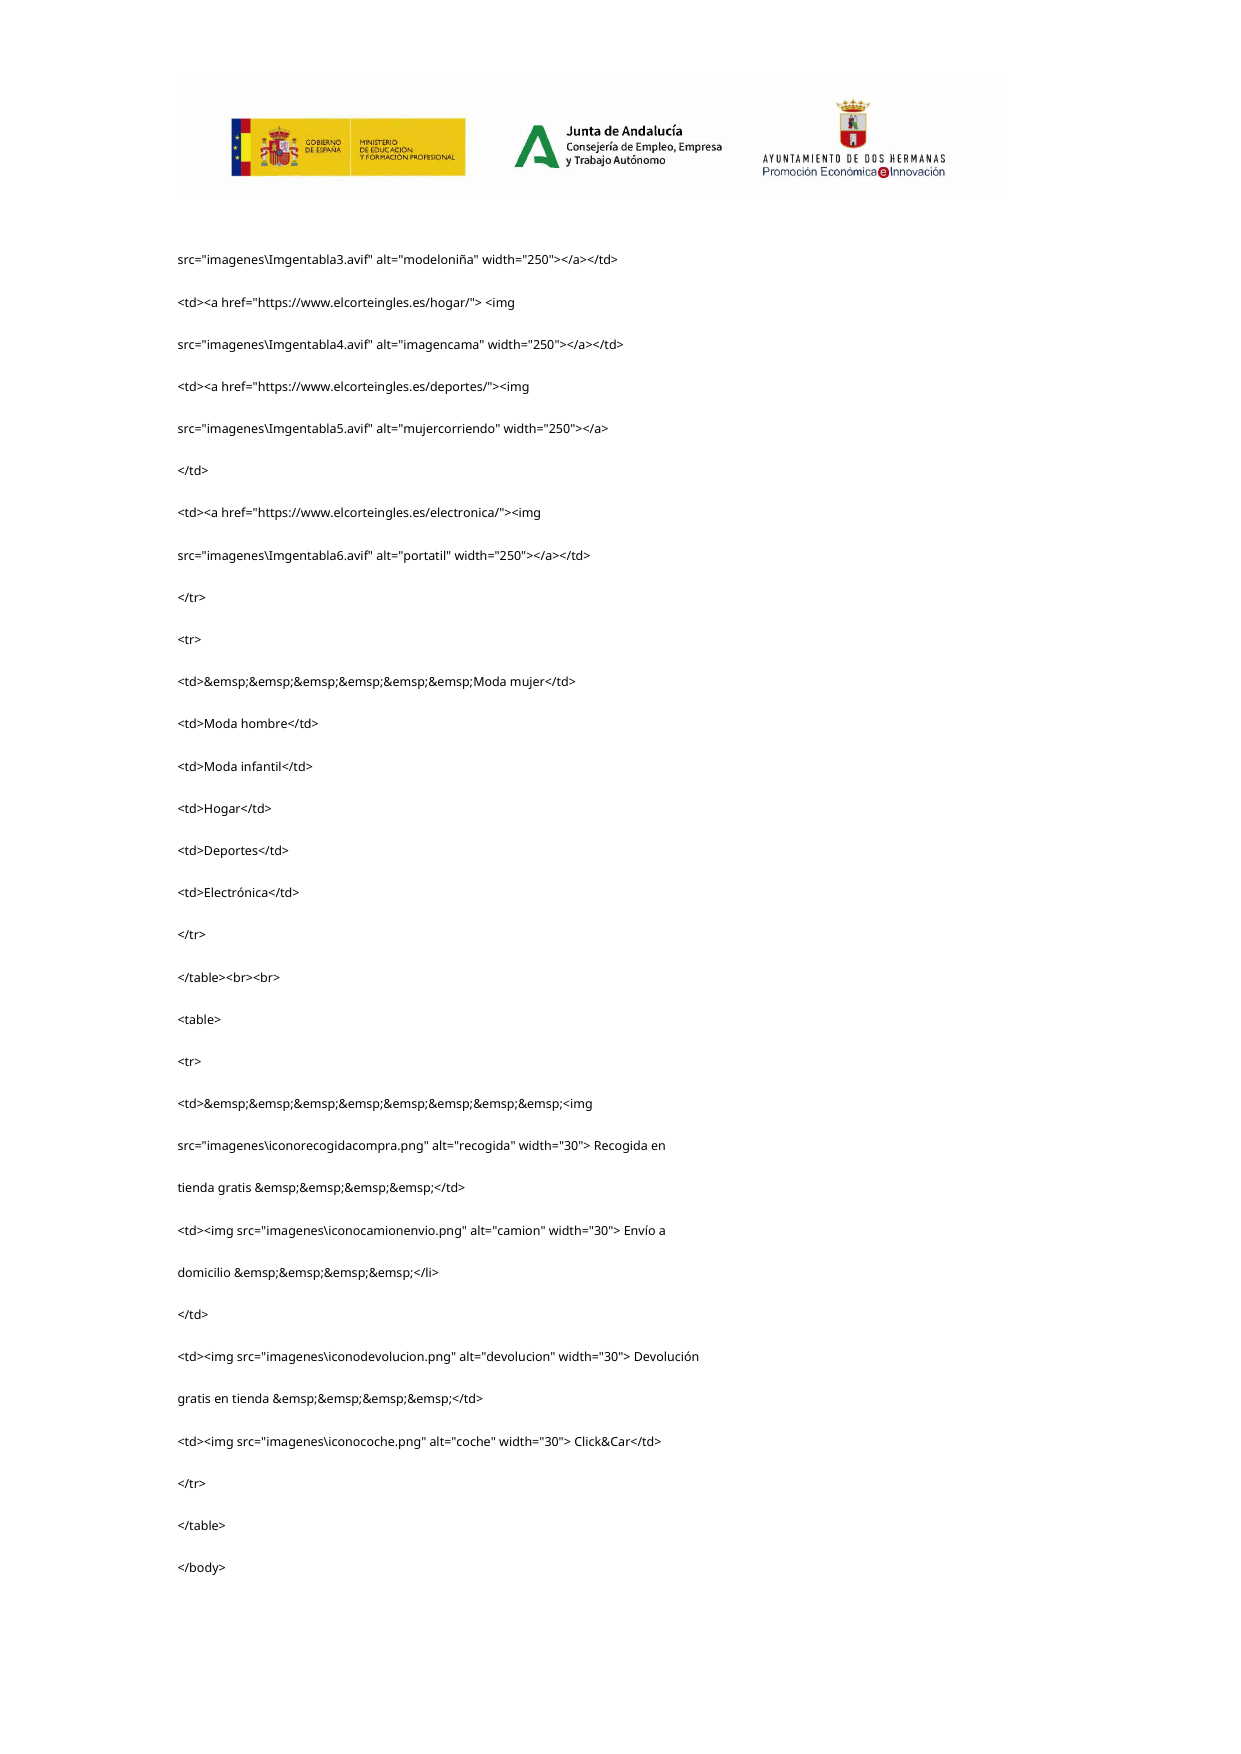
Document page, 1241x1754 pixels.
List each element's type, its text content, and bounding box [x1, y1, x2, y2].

text tienda gratis &emsp;&emsp;&emsp;&emsp;</td> [177, 1154, 1063, 1197]
text src="imagenes\Imgentabla5.avif" alt="mujercorriendo" width="250"></a> [177, 395, 1063, 437]
text src="imagenes\iconorecogidacompra.png" alt="recogida" width="30"> Recogida en [177, 1112, 1063, 1154]
text gratis en tienda &emsp;&emsp;&emsp;&emsp;</td> [177, 1365, 1063, 1408]
text <td>Moda hombre</td> [177, 690, 1063, 733]
text <td><a href="https://www.elcorteingles.es/hogar/"> <img [177, 268, 1063, 311]
text </table> [177, 1492, 1063, 1534]
text </tr> [177, 564, 1063, 606]
text </td> [177, 1281, 1063, 1323]
text <td>Electrónica</td> [177, 859, 1063, 901]
text </tr> [177, 1450, 1063, 1492]
text <table> [177, 986, 1063, 1028]
text </tr> [177, 901, 1063, 943]
text </td> [177, 437, 1063, 479]
picture [177, 73, 1006, 199]
text <td>Deportes</td> [177, 817, 1063, 859]
text <td>Hogar</td> [177, 775, 1063, 817]
text <td><img src="imagenes\iconodevolucion.png" alt="devolucion" width="30"> Devolución [177, 1323, 1063, 1365]
text src="imagenes\Imgentabla4.avif" alt="imagencama" width="250"></a></td> [177, 311, 1063, 353]
text domicilio &emsp;&emsp;&emsp;&emsp;</li> [177, 1239, 1063, 1281]
text <tr> [177, 1028, 1063, 1070]
text src="imagenes\Imgentabla3.avif" alt="modeloniña" width="250"></a></td> [177, 226, 1063, 268]
text </table><br><br> [177, 943, 1063, 986]
text </body> [177, 1534, 1063, 1576]
text src="imagenes\Imgentabla6.avif" alt="portatil" width="250"></a></td> [177, 522, 1063, 564]
text <td><a href="https://www.elcorteingles.es/electronica/"><img [177, 479, 1063, 522]
text <td>&emsp;&emsp;&emsp;&emsp;&emsp;&emsp;Moda mujer</td> [177, 648, 1063, 690]
text <td><img src="imagenes\iconocamionenvio.png" alt="camion" width="30"> Envío a [177, 1197, 1063, 1239]
text <tr> [177, 606, 1063, 648]
text <td><a href="https://www.elcorteingles.es/deportes/"><img [177, 353, 1063, 395]
text <td><img src="imagenes\iconocoche.png" alt="coche" width="30"> Click&Car</td> [177, 1408, 1063, 1450]
text <td>Moda infantil</td> [177, 733, 1063, 775]
text <td>&emsp;&emsp;&emsp;&emsp;&emsp;&emsp;&emsp;&emsp;<img [177, 1070, 1063, 1112]
